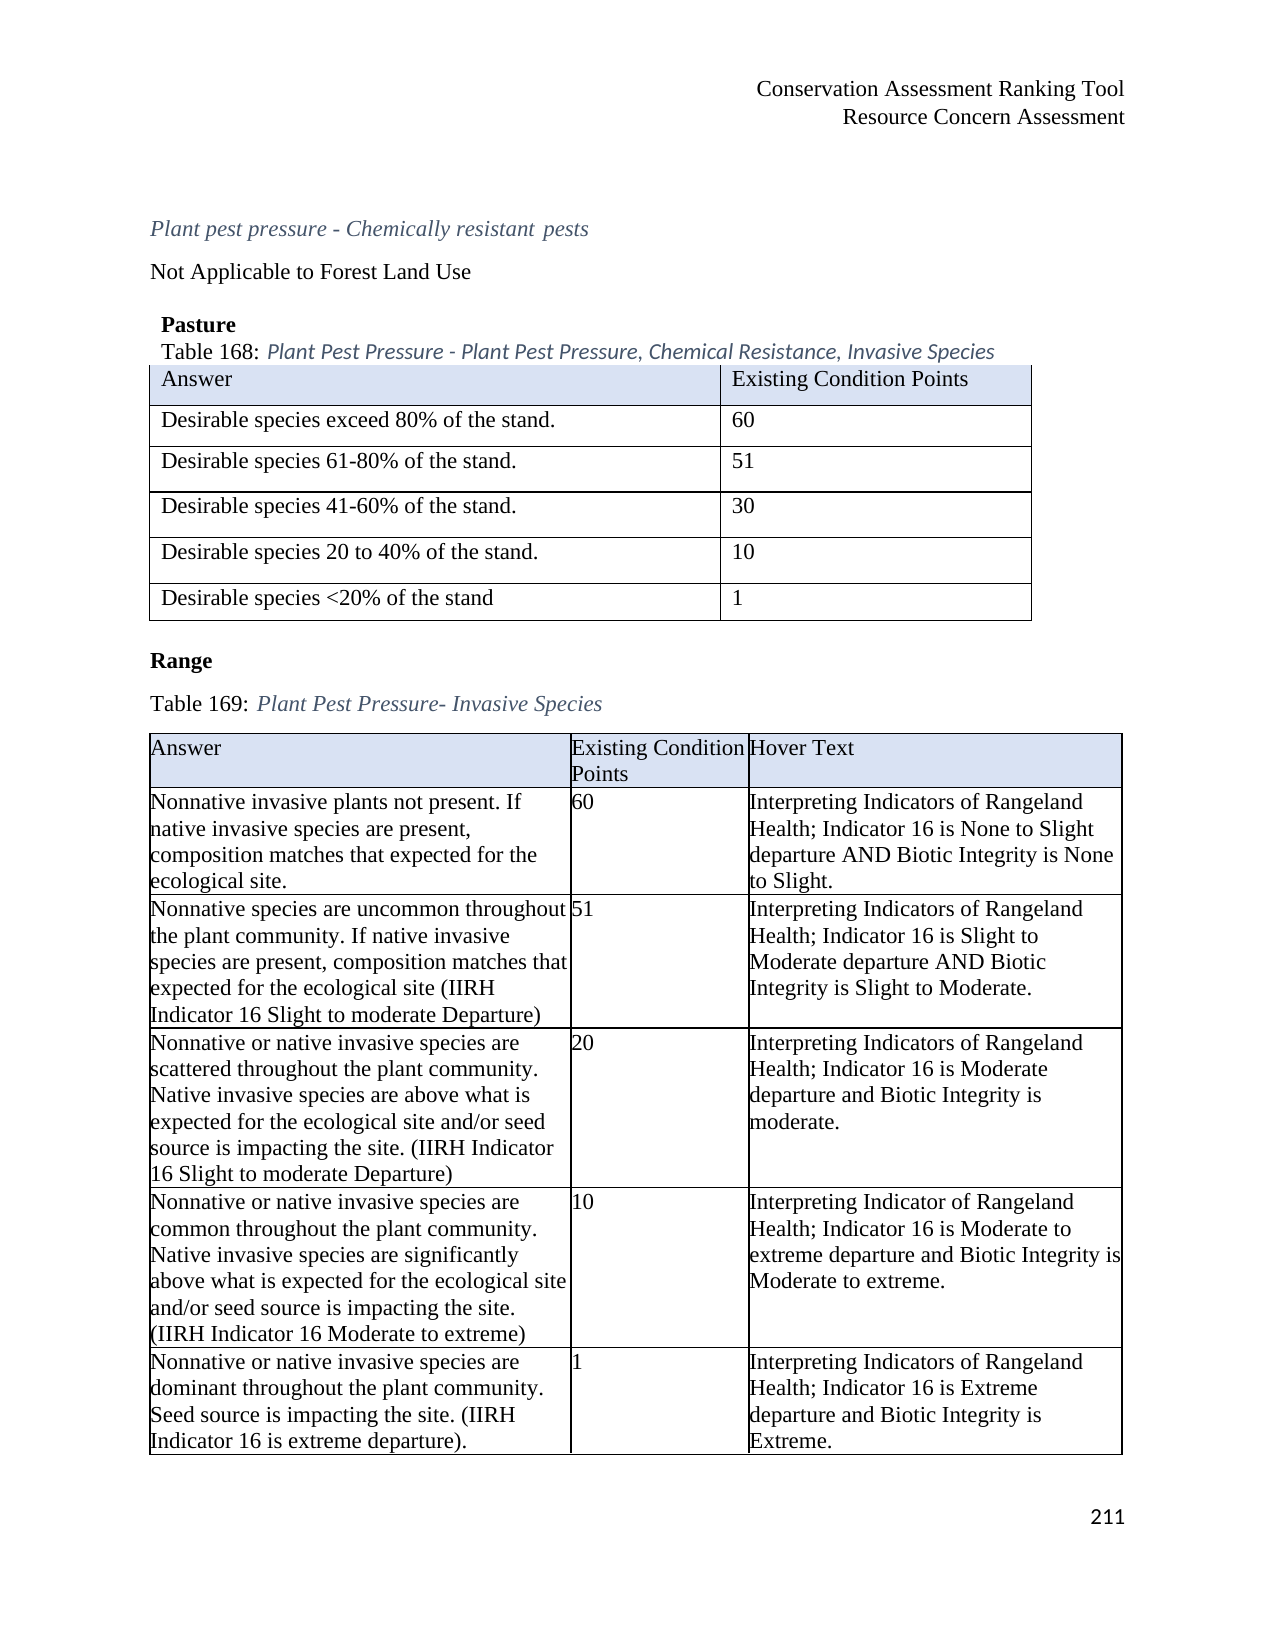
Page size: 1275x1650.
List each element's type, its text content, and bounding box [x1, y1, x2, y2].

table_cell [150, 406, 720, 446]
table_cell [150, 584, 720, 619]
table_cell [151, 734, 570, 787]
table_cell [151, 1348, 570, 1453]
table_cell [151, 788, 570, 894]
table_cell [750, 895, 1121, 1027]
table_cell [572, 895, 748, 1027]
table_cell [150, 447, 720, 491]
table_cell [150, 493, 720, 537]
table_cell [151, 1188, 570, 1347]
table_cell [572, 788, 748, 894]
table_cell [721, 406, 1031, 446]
text Not Applicable to Forest Land Use [150, 258, 1125, 284]
subtitle Plant pest pressure - Chemically resistant pests [150, 215, 1125, 241]
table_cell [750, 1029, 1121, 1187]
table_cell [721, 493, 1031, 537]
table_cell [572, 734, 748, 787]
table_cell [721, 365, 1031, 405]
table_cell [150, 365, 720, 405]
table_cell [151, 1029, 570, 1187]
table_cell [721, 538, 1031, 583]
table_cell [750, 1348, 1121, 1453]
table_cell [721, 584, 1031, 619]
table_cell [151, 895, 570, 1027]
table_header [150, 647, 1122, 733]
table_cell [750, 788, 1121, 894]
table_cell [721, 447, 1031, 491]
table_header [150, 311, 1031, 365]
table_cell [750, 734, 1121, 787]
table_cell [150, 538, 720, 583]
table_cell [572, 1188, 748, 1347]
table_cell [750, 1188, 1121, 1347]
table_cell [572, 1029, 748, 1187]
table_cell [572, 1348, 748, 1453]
